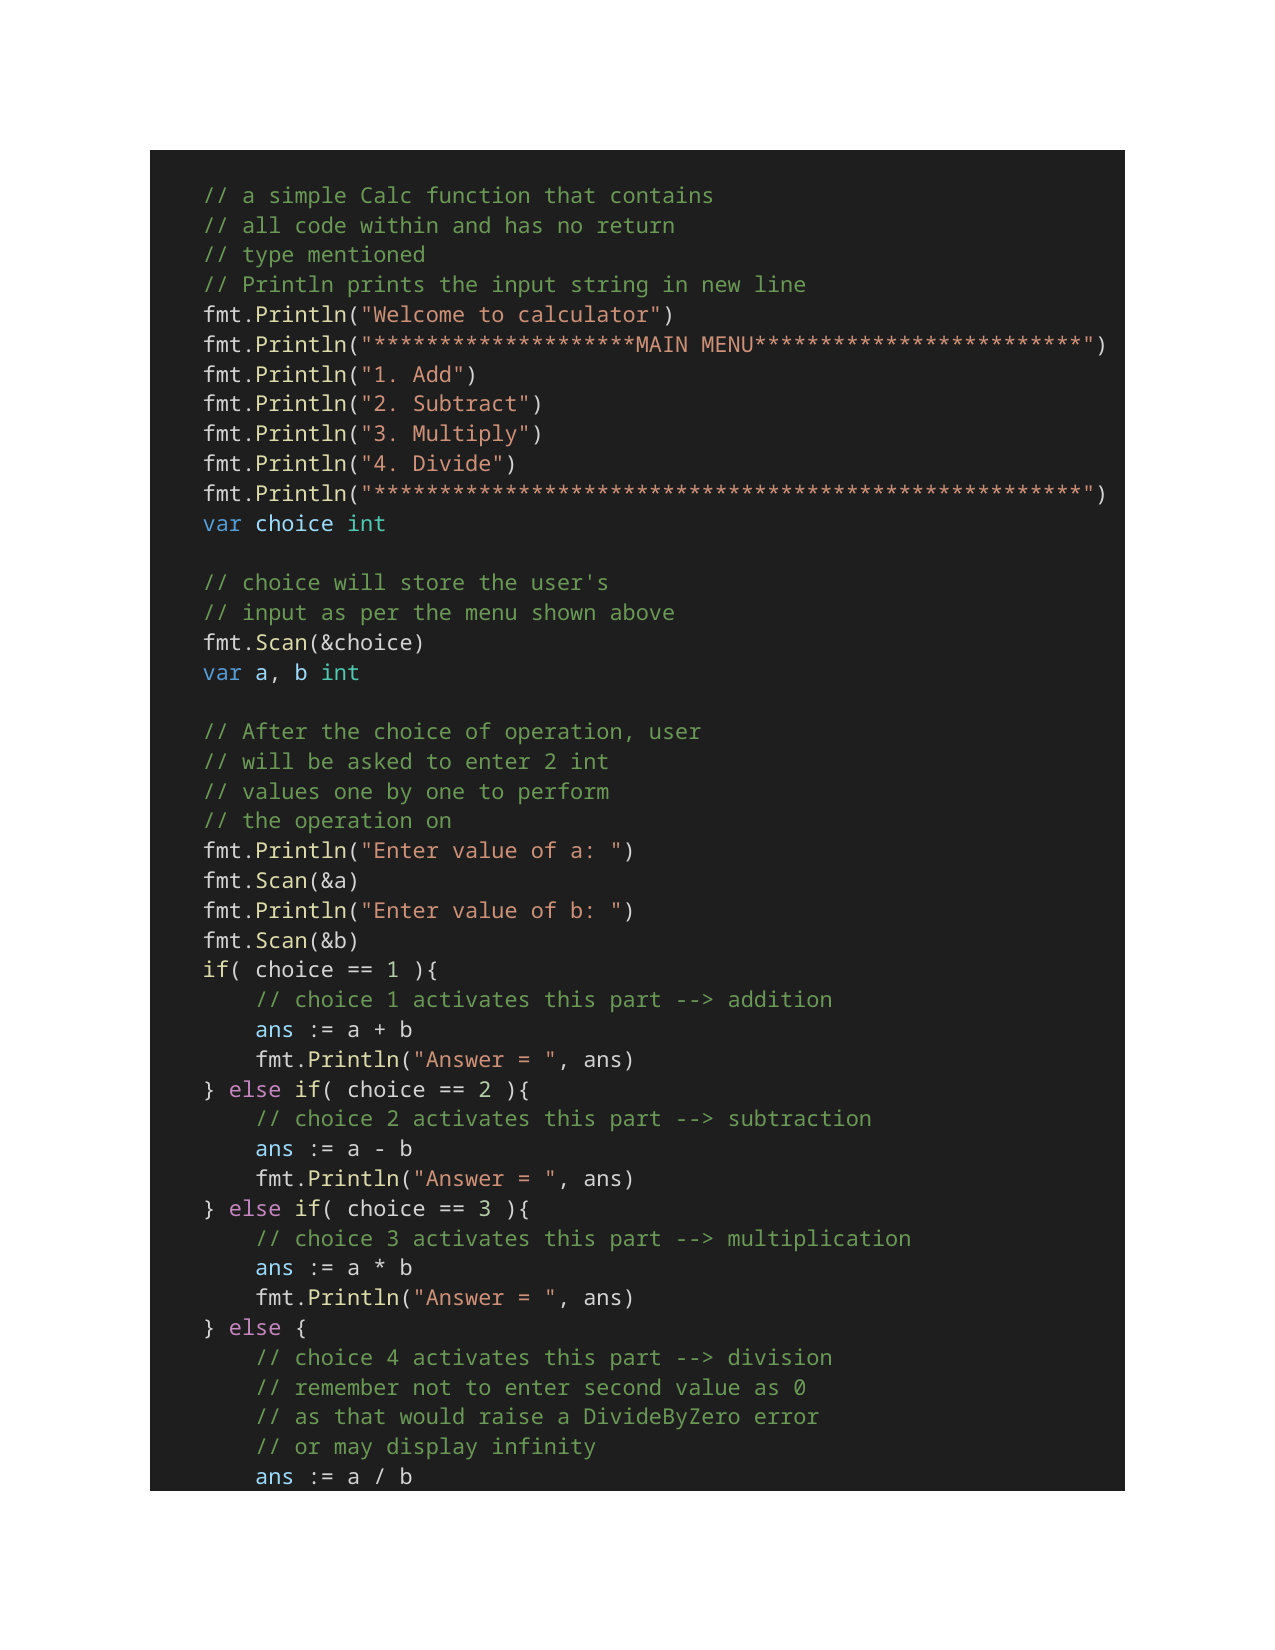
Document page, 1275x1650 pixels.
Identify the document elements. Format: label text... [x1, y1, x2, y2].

text // values one by one to perform [150, 776, 1125, 805]
text fmt.Println("********************MAIN MENU*************************") [150, 329, 1125, 358]
text // choice 2 activates this part --> subtraction [150, 1103, 1125, 1133]
text // choice will store the user's [150, 567, 1125, 597]
text } else { [150, 1312, 1125, 1342]
text ans := a - b [150, 1133, 1125, 1163]
text fmt.Println("Enter value of a: ") [150, 835, 1125, 865]
text fmt.Println("******************************************************") [150, 478, 1125, 507]
text // all code within and has no return [150, 209, 1125, 239]
text // the operation on [150, 805, 1125, 835]
text // a simple Calc function that contains [150, 180, 1125, 209]
text fmt.Println("Enter value of b: ") [150, 895, 1125, 924]
text fmt.Println("1. Add") [150, 358, 1125, 388]
text ans := a + b [150, 1014, 1125, 1044]
text } else if( choice == 3 ){ [150, 1193, 1125, 1222]
text // will be asked to enter 2 int [150, 746, 1125, 776]
text // remember not to enter second value as 0 [150, 1371, 1125, 1401]
text ans := a / b [150, 1461, 1125, 1491]
text // choice 3 activates this part --> multiplication [150, 1222, 1125, 1252]
text fmt.Println("Answer = ", ans) [150, 1044, 1125, 1073]
text // choice 1 activates this part --> addition [150, 984, 1125, 1014]
text ans := a * b [150, 1252, 1125, 1282]
text fmt.Scan(&b) [150, 924, 1125, 954]
text // choice 4 activates this part --> division [150, 1342, 1125, 1371]
text var a, b int [150, 656, 1125, 686]
text var choice int [150, 507, 1125, 537]
text fmt.Println("Answer = ", ans) [150, 1163, 1125, 1193]
text // input as per the menu shown above [150, 597, 1125, 627]
text fmt.Scan(&choice) [150, 627, 1125, 656]
text fmt.Println("Welcome to calculator") [150, 299, 1125, 329]
text // as that would raise a DivideByZero error [150, 1401, 1125, 1431]
text // or may display infinity [150, 1431, 1125, 1461]
text // Println prints the input string in new line [150, 269, 1125, 299]
text } else if( choice == 2 ){ [150, 1073, 1125, 1103]
text fmt.Scan(&a) [150, 865, 1125, 895]
text // After the choice of operation, user [150, 716, 1125, 746]
text fmt.Println("4. Divide") [150, 448, 1125, 478]
text // type mentioned [150, 239, 1125, 269]
text fmt.Println("2. Subtract") [150, 388, 1125, 418]
text fmt.Println("Answer = ", ans) [150, 1282, 1125, 1312]
text fmt.Println("3. Multiply") [150, 418, 1125, 448]
text if( choice == 1 ){ [150, 954, 1125, 984]
